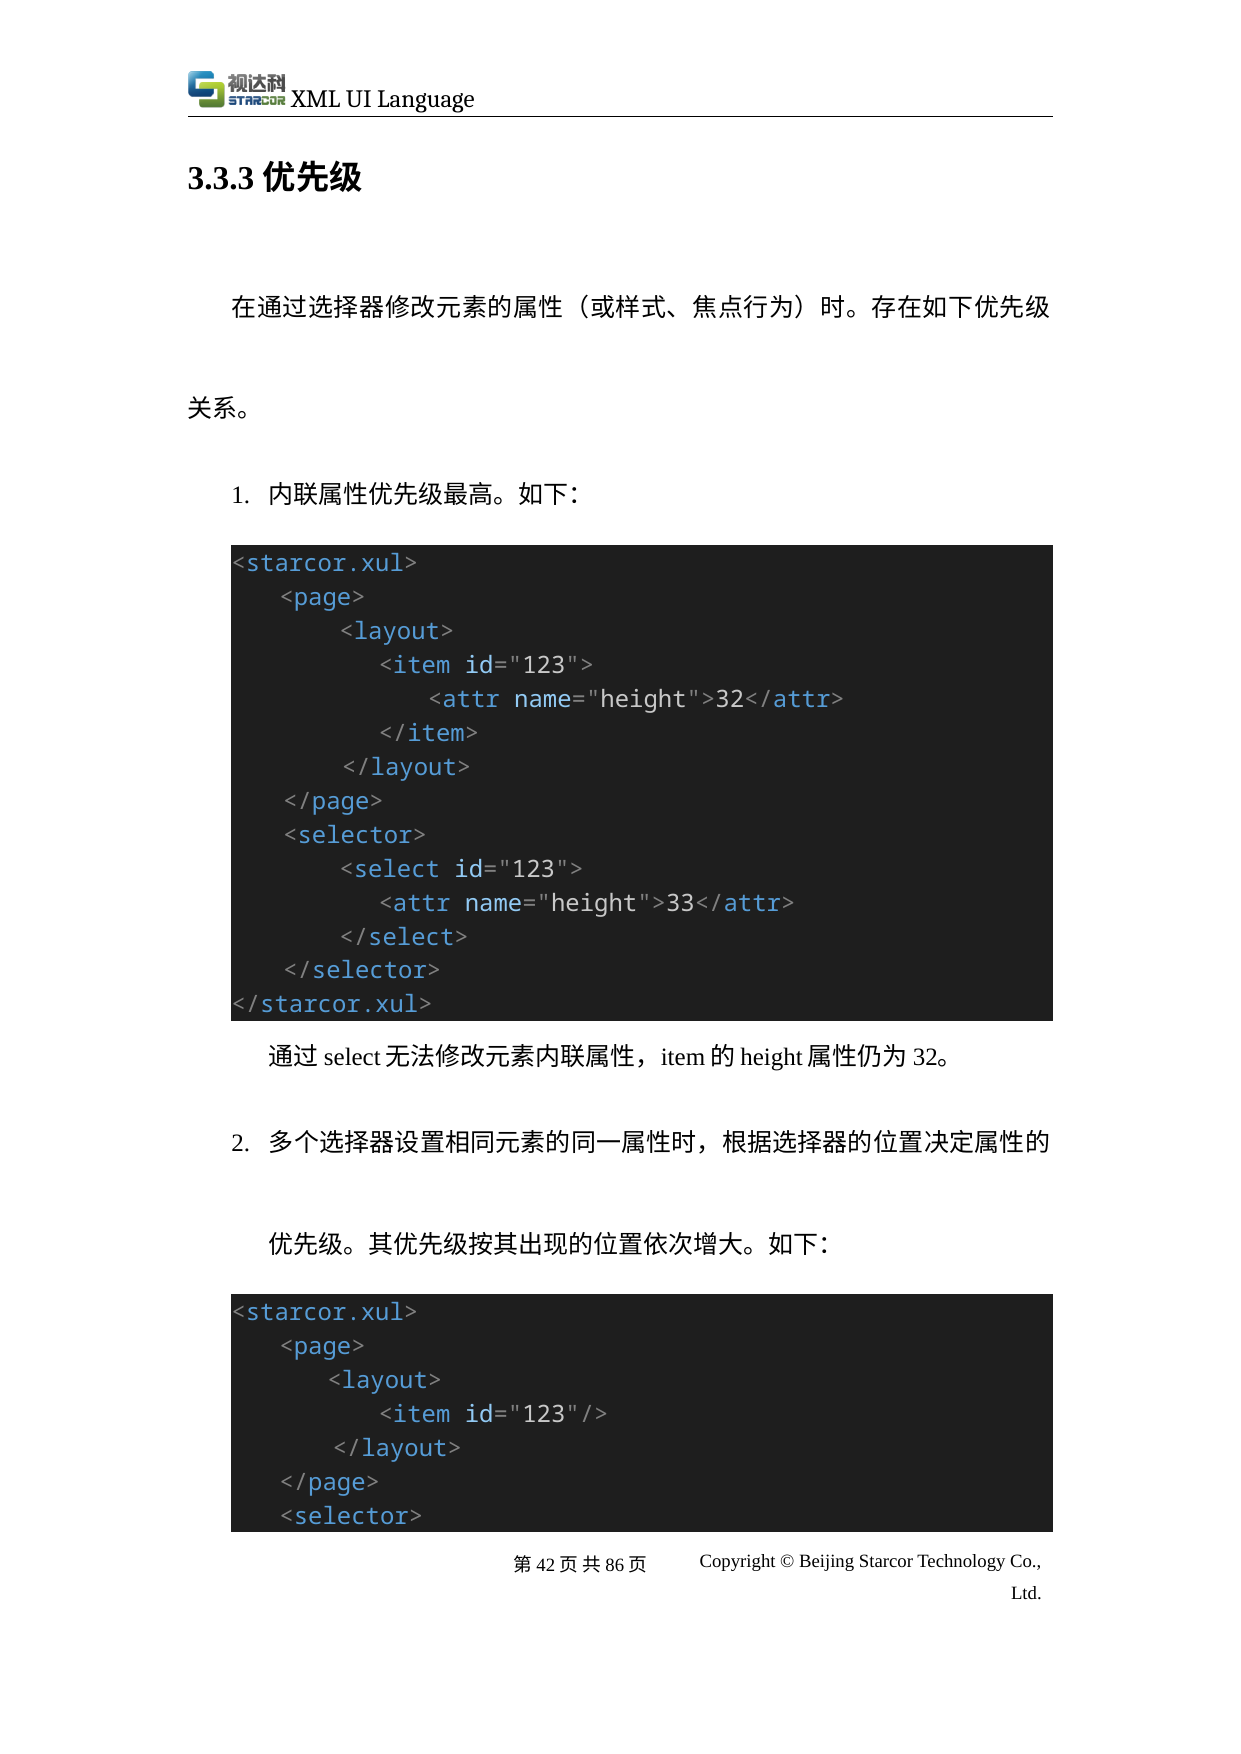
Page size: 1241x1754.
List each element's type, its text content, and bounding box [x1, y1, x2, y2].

text <starcor.xul> [231, 1294, 1053, 1328]
text </page> [231, 1464, 1053, 1498]
text </page> [231, 783, 1053, 817]
picture [187, 70, 286, 108]
subtitle 优先级 [187, 141, 1053, 209]
text <layout> [231, 613, 1053, 647]
text 通过select无法修改元素内联属性，item的height属性仍为32。 [231, 1021, 1053, 1088]
list 内联属性优先级最高。如下： [231, 459, 1053, 527]
text <attr name="height">32</attr> [231, 681, 1053, 715]
text </layout> [231, 1430, 1053, 1464]
text <selector> [231, 817, 1053, 851]
text <item id="123"/> [231, 1396, 1053, 1430]
text </starcor.xul> [231, 987, 1053, 1021]
text <select id="123"> [231, 851, 1053, 885]
text 在通过选择器修改元素的属性（或样式、焦点行为）时。存在如下优先级关系。 [187, 271, 1053, 441]
text </item> [231, 715, 1053, 749]
text <page> [231, 1328, 1053, 1362]
list 多个选择器设置相同元素的同一属性时，根据选择器的位置决定属性的优先级。其优先级按其出现的位置依次增大。如下： [231, 1107, 1053, 1276]
text <attr name="height">33</attr> [231, 885, 1053, 919]
text <starcor.xul> [231, 545, 1053, 579]
text <selector> [231, 1498, 1053, 1532]
text </select> [231, 919, 1053, 953]
text <page> [231, 579, 1053, 613]
text </layout> [231, 749, 1053, 783]
text <item id="123"> [231, 647, 1053, 681]
text <layout> [231, 1362, 1053, 1396]
text </selector> [231, 953, 1053, 987]
